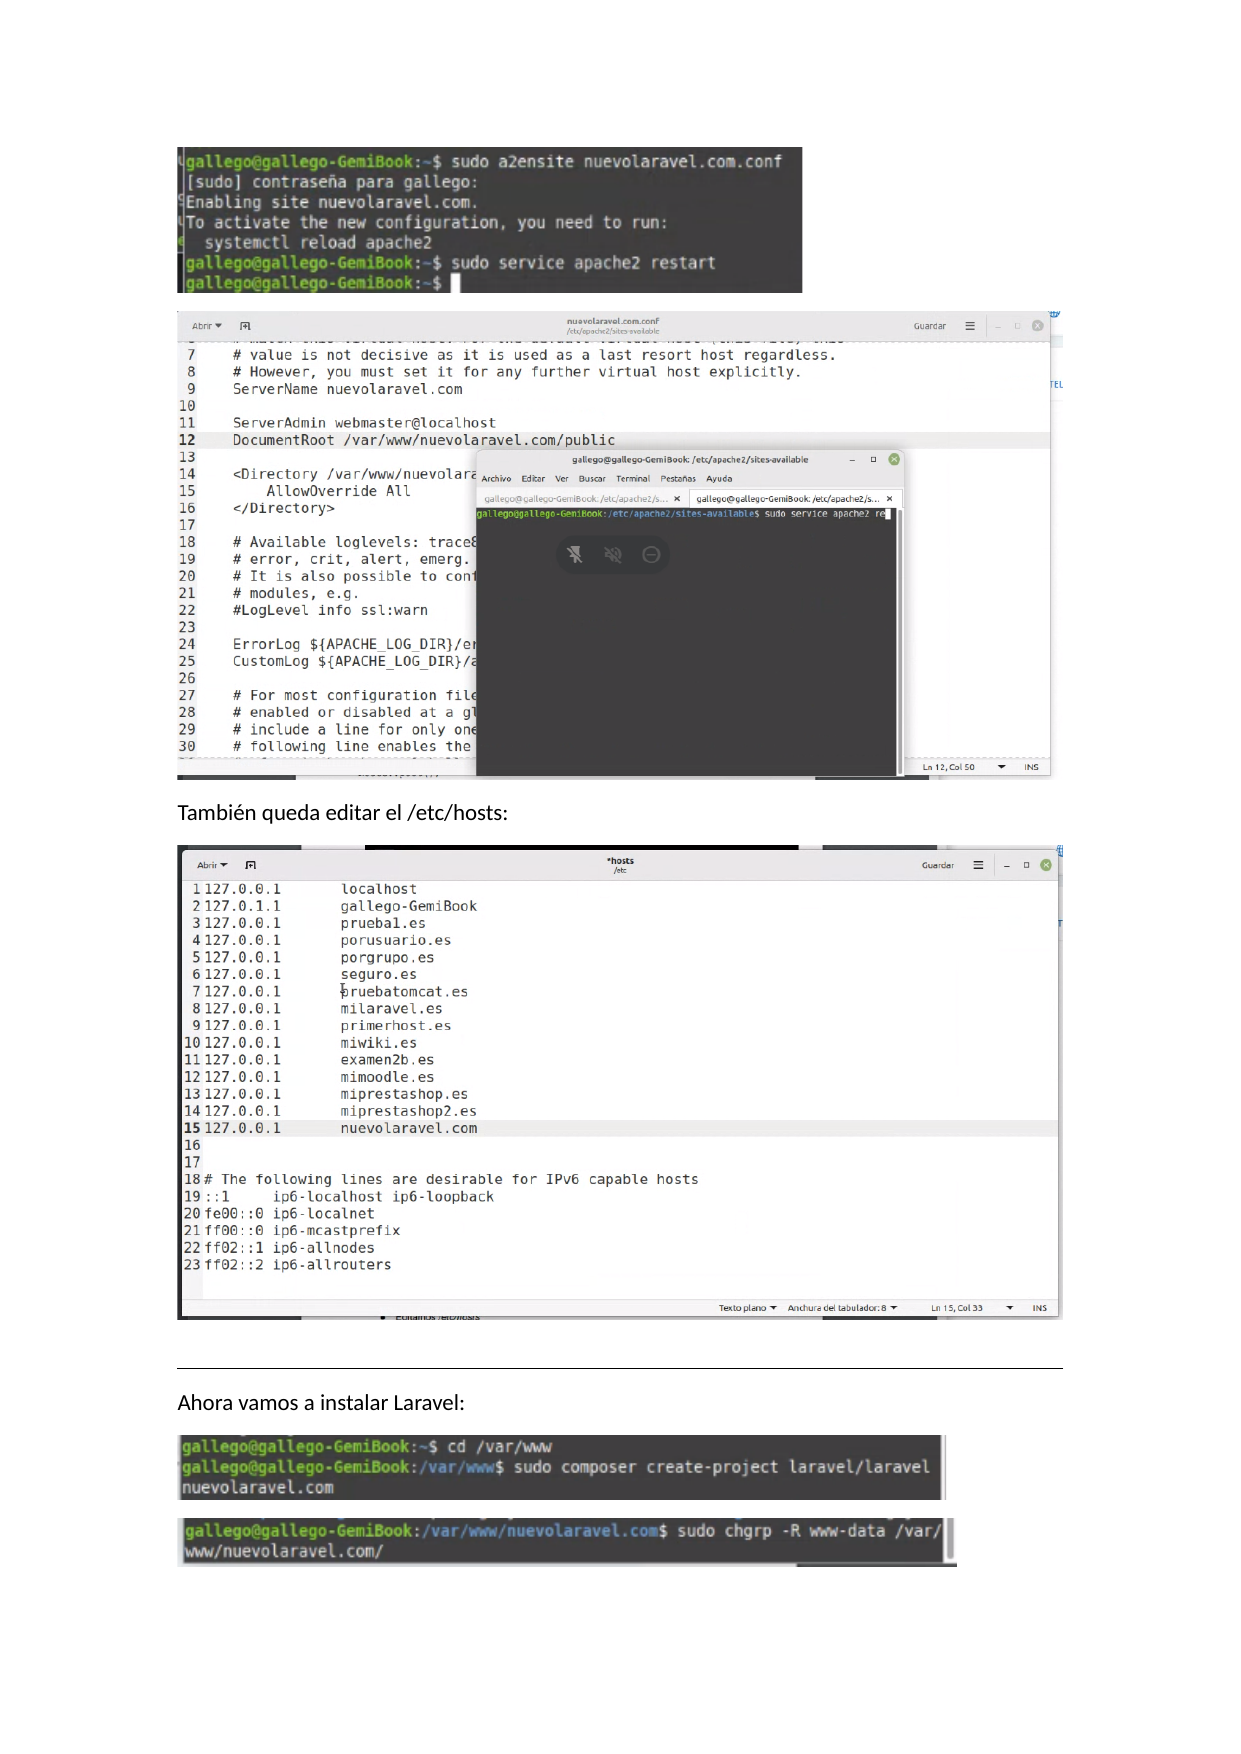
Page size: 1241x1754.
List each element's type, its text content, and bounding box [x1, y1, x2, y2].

text Ahora vamos a instalar Laravel: [177, 1388, 1063, 1416]
picture [177, 1435, 947, 1500]
picture [177, 1518, 957, 1567]
picture [177, 147, 803, 293]
picture [177, 845, 1063, 1320]
text También queda editar el /etc/hosts: [177, 798, 1063, 827]
picture [177, 311, 1063, 780]
